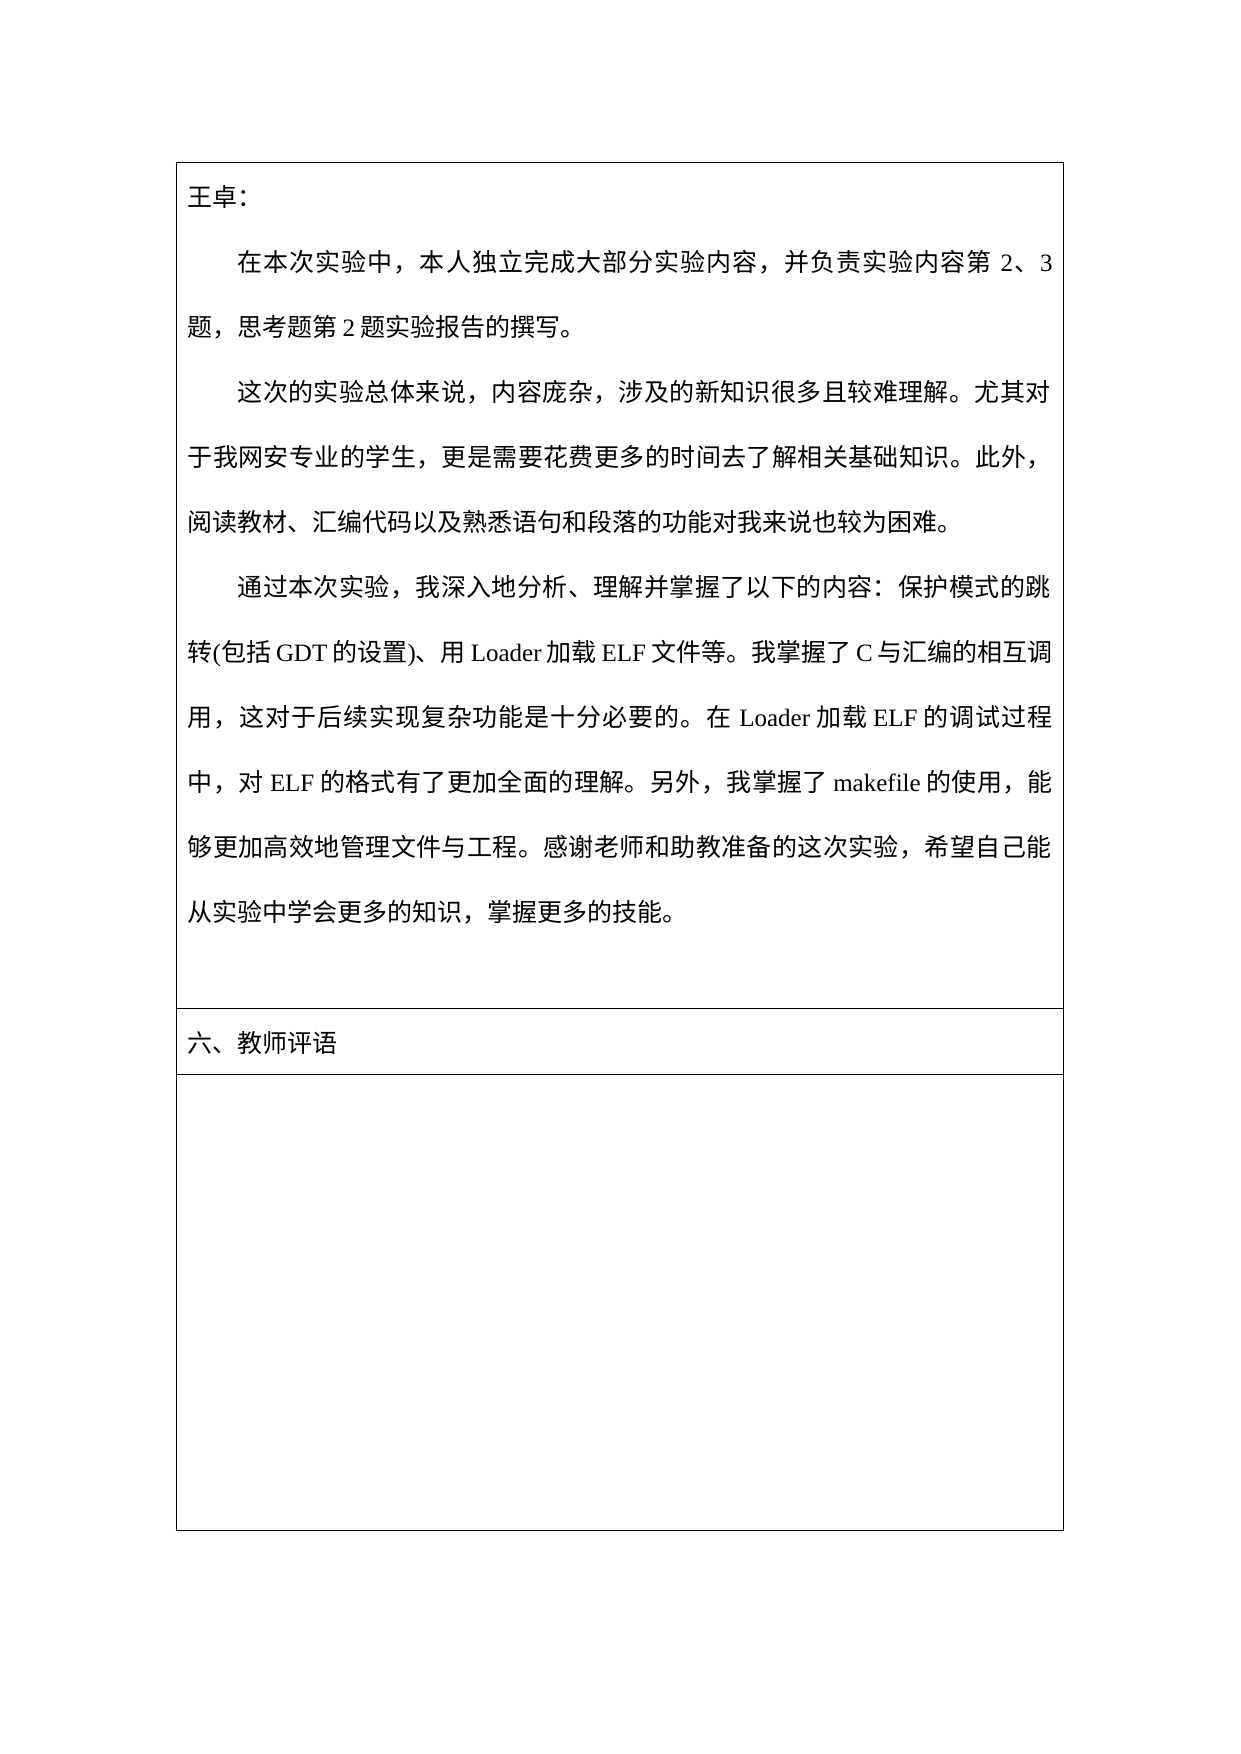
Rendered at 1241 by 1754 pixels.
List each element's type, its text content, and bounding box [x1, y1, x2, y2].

table_cell [177, 1075, 1063, 1530]
table_cell 教师评语 [177, 1009, 1063, 1074]
table_cell 王卓： 在本次实验中，本人独立完成大部分实验内容，并负责实验内容第2、3题，思考题第2题实验报告的撰写。 这次的实验总体来说，内容庞杂，涉及的新知识很多且较难理解。尤其对于我网安专业的学生，更是需要花费更多的时间去了解相关基础知识。此外，阅读教材、汇编代码以及熟悉语句和段落的功能对我来说也较为困难。 通过本次实验，我深入地分析、理解并掌握了以下的内容：保护模式的跳转(包括GDT的设置)、用Loader加载ELF文件等。我掌握了C与汇编的相互调用，这对于后续实现复杂功能是十分必要的。在Loader加载ELF的调试过程中，对 ELF的格式有了更加全面的理解。另外，我掌握了makefile的使用，能够更加高效地管理文件与工程。感谢老师和助教准备的这次实验，希望自己能从实验中学会更多的知识，掌握更多的技能。 [177, 163, 1063, 1008]
